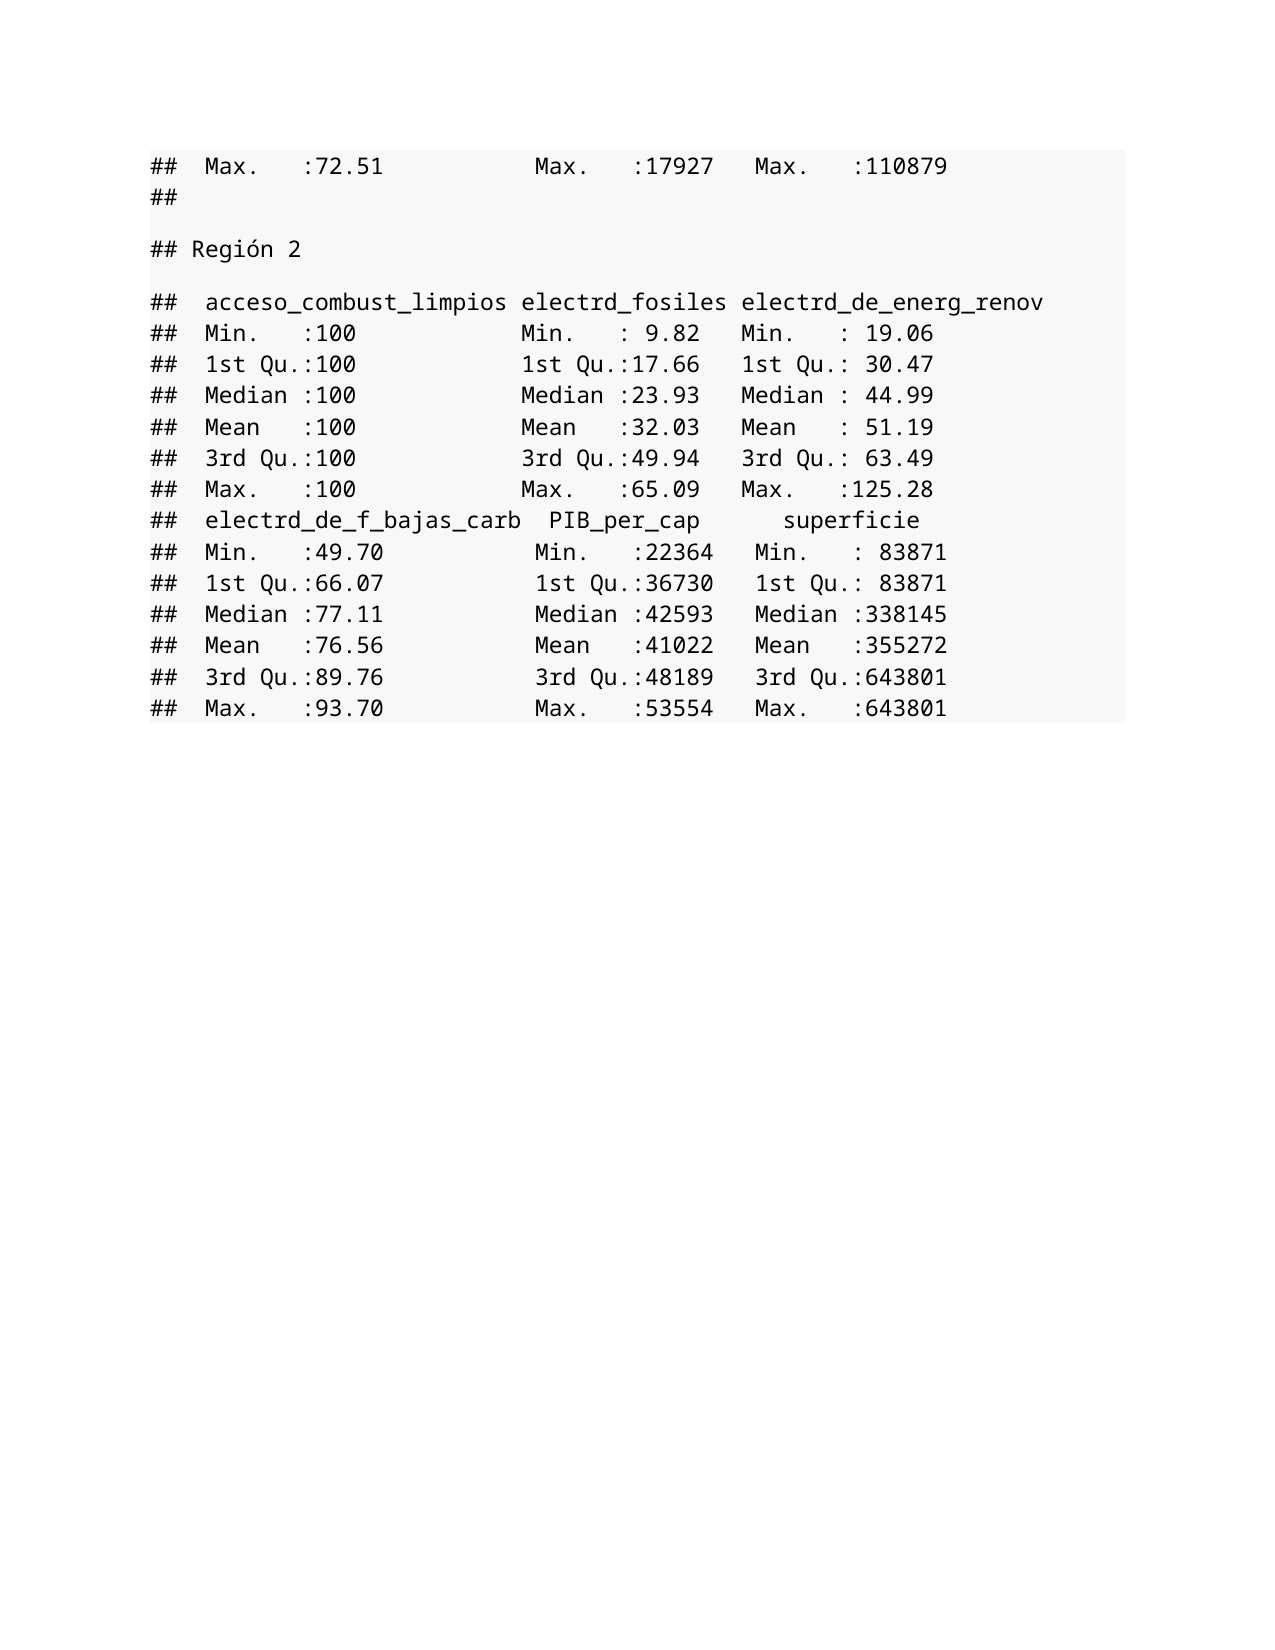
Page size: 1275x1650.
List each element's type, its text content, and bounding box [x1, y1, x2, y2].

text ## acceso_combust_limpios electrd_fosiles electrd_de_energ_renov ## Min. :100 Min. : 9.82 Min. : 19.06 ## 1st Qu.:100 1st Qu.:17.66 1st Qu.: 30.47 ## Median :100 Median :23.93 Median : 44.99 ## Mean :100 Mean :32.03 Mean : 51.19 ## 3rd Qu.:100 3rd Qu.:49.94 3rd Qu.: 63.49 ## Max. :100 Max. :65.09 Max. :125.28 ## electrd_de_f_bajas_carb PIB_per_cap superficie ## Min. :49.70 Min. :22364 Min. : 83871 ## 1st Qu.:66.07 1st Qu.:36730 1st Qu.: 83871 ## Median :77.11 Median :42593 Median :338145 ## Mean :76.56 Mean :41022 Mean :355272 ## 3rd Qu.:89.76 3rd Qu.:48189 3rd Qu.:643801 ## Max. :93.70 Max. :53554 Max. :643801 [150, 285, 1125, 723]
text ## Región 2 [150, 233, 1125, 264]
